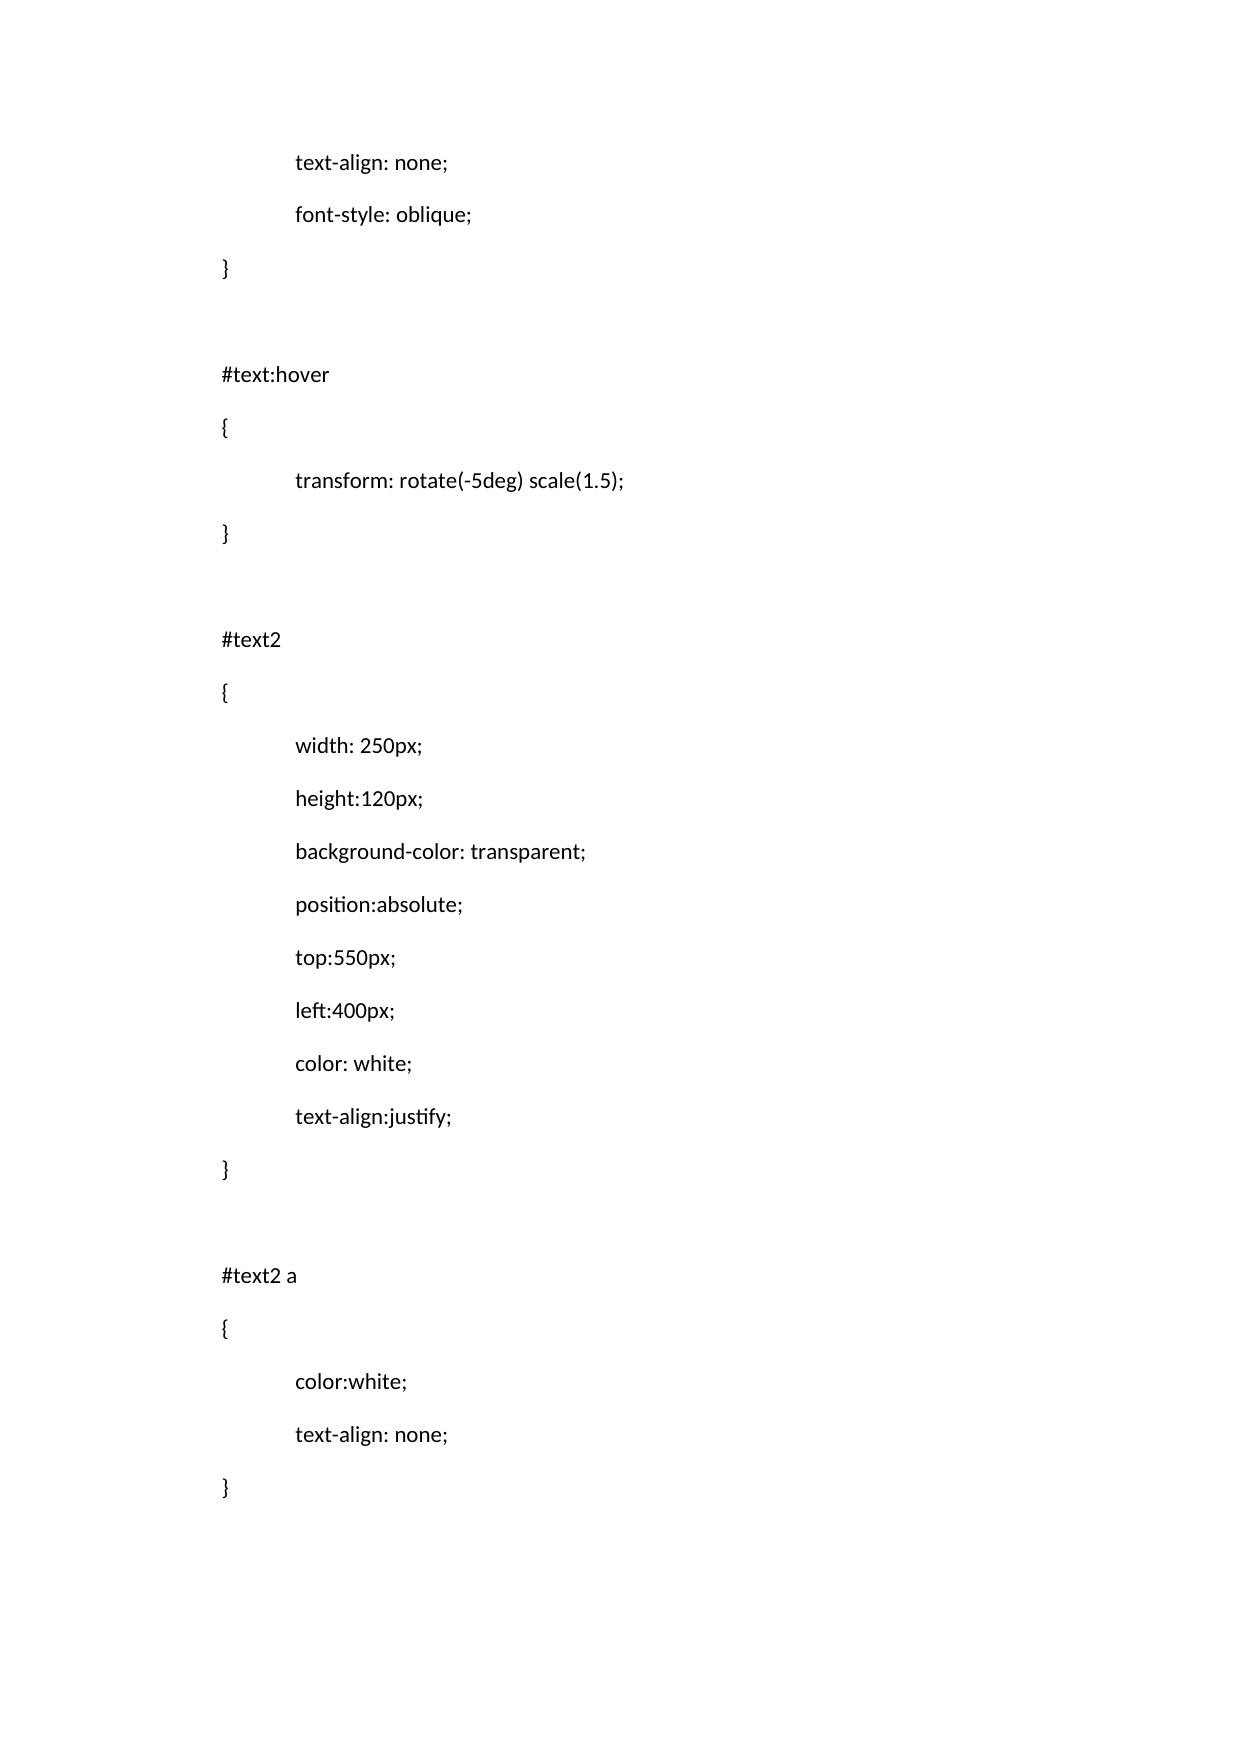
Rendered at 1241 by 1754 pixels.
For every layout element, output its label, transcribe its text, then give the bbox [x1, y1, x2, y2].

text } [148, 254, 1093, 282]
text #text2 a [148, 1261, 1093, 1289]
text height:120px; [148, 784, 1093, 812]
text width: 250px; [148, 731, 1093, 759]
text #text2 [148, 625, 1093, 653]
text text-align:justify; [148, 1102, 1093, 1130]
text position:absolute; [148, 890, 1093, 918]
text { [148, 678, 1093, 706]
text text-align: none; [148, 1420, 1093, 1448]
text } [148, 519, 1093, 547]
text text-align: none; [148, 148, 1093, 176]
text left:400px; [148, 996, 1093, 1024]
text top:550px; [148, 943, 1093, 971]
text } [148, 1473, 1093, 1501]
text color:white; [148, 1367, 1093, 1395]
text transform: rotate(-5deg) scale(1.5); [148, 466, 1093, 494]
text { [148, 413, 1093, 441]
text #text:hover [148, 360, 1093, 388]
text color: white; [148, 1049, 1093, 1077]
text } [148, 1155, 1093, 1183]
text background-color: transparent; [148, 837, 1093, 865]
text { [148, 1314, 1093, 1342]
text font-style: oblique; [148, 201, 1093, 229]
